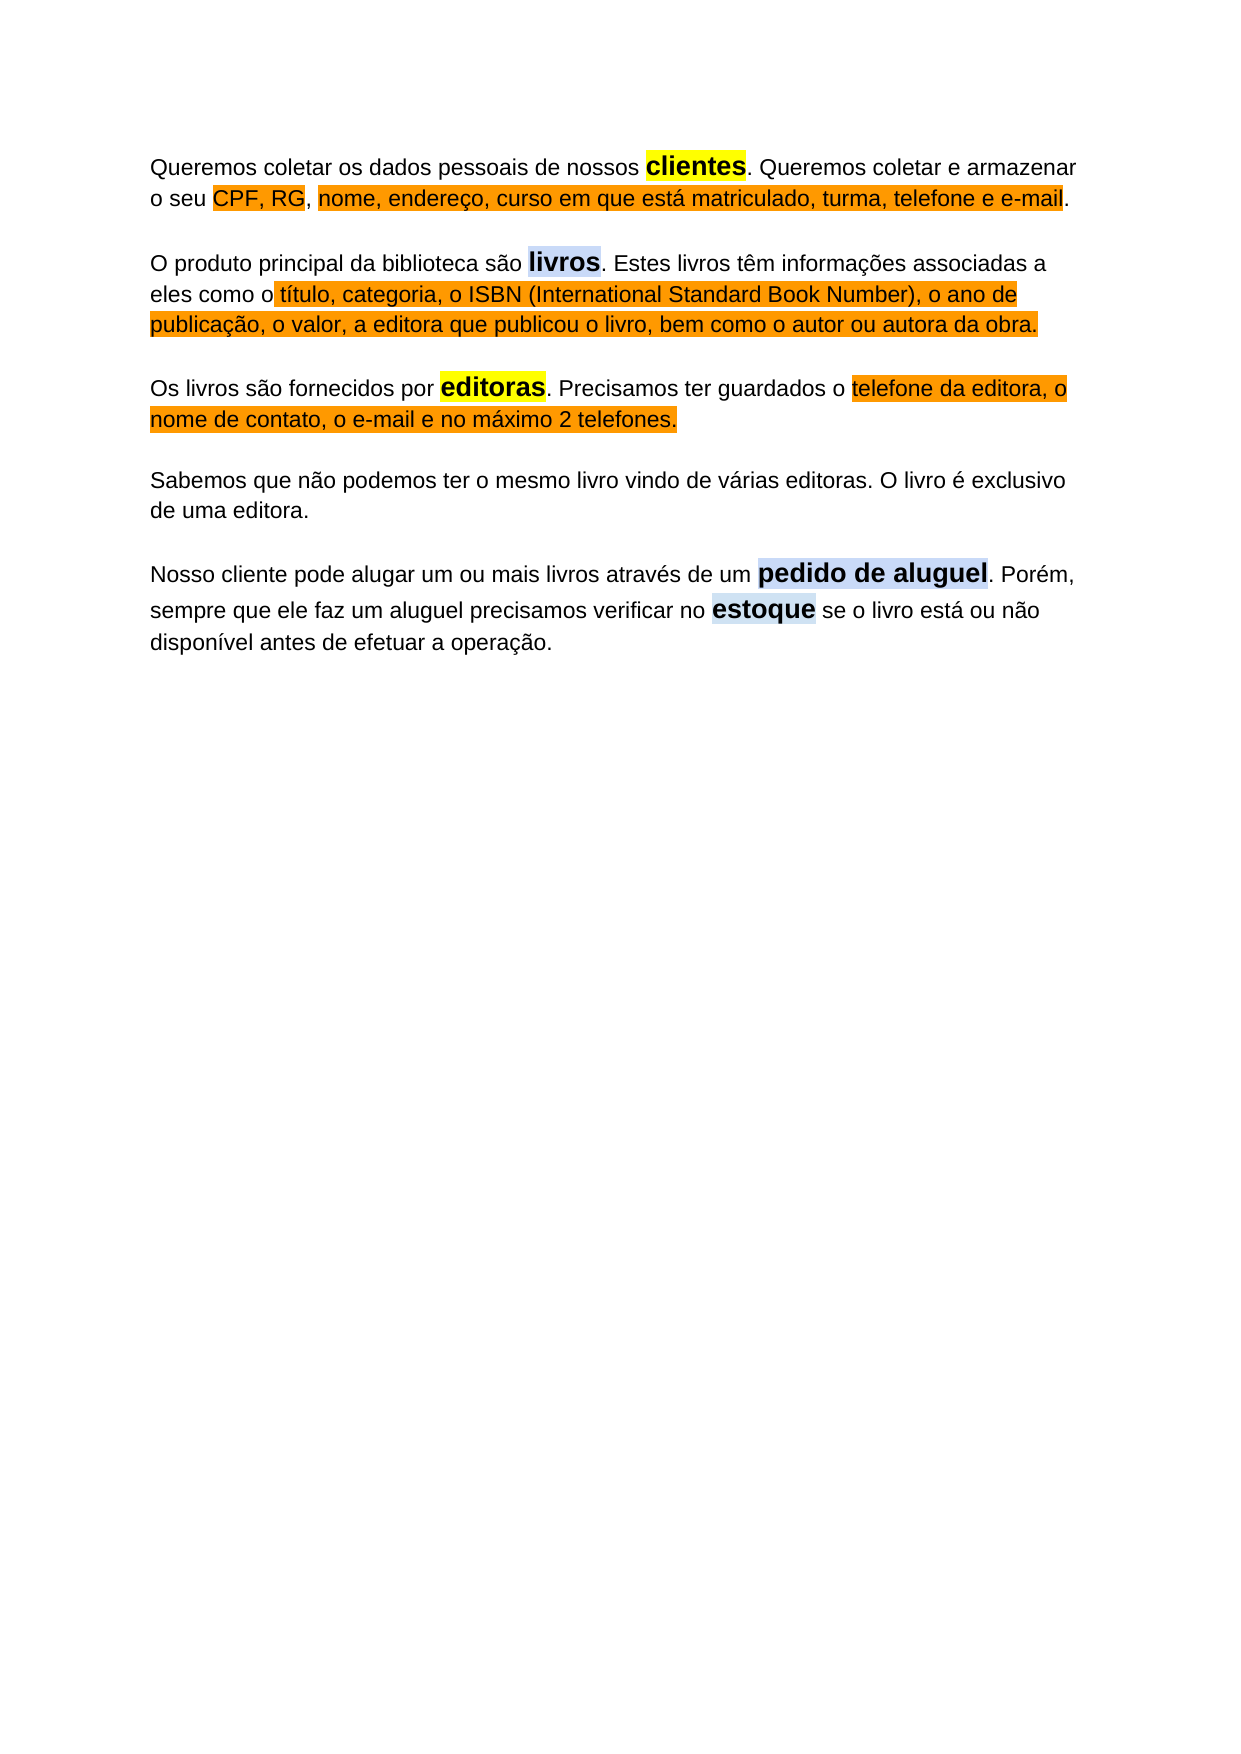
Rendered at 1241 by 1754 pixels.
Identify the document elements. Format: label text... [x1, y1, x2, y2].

text Os livros são fornecidos por editoras. Precisamos ter guardados o telefone da editora, o nome de contato, o e-mail e no máximo 2 telefones. [150, 371, 1090, 433]
text Queremos coletar os dados pessoais de nossos clientes. Queremos coletar e armazenar o seu CPF, RG, nome, endereço, curso em que está matriculado, turma, telefone e e-mail. [150, 150, 1090, 211]
text O produto principal da biblioteca são livros. Estes livros têm informações associadas a eles como o título, categoria, o ISBN (International Standard Book Number), o ano de publicação, o valor, a editora que publicou o livro, bem como o autor ou autora da obra. [150, 246, 1090, 337]
text Nosso cliente pode alugar um ou mais livros através de um pedido de aluguel. Porém, sempre que ele faz um aluguel precisamos verificar no estoque se o livro está ou não disponível antes de efetuar a operação. [150, 557, 1090, 655]
text Sabemos que não podemos ter o mesmo livro vindo de várias editoras. O livro é exclusivo de uma editora. [150, 467, 1090, 523]
